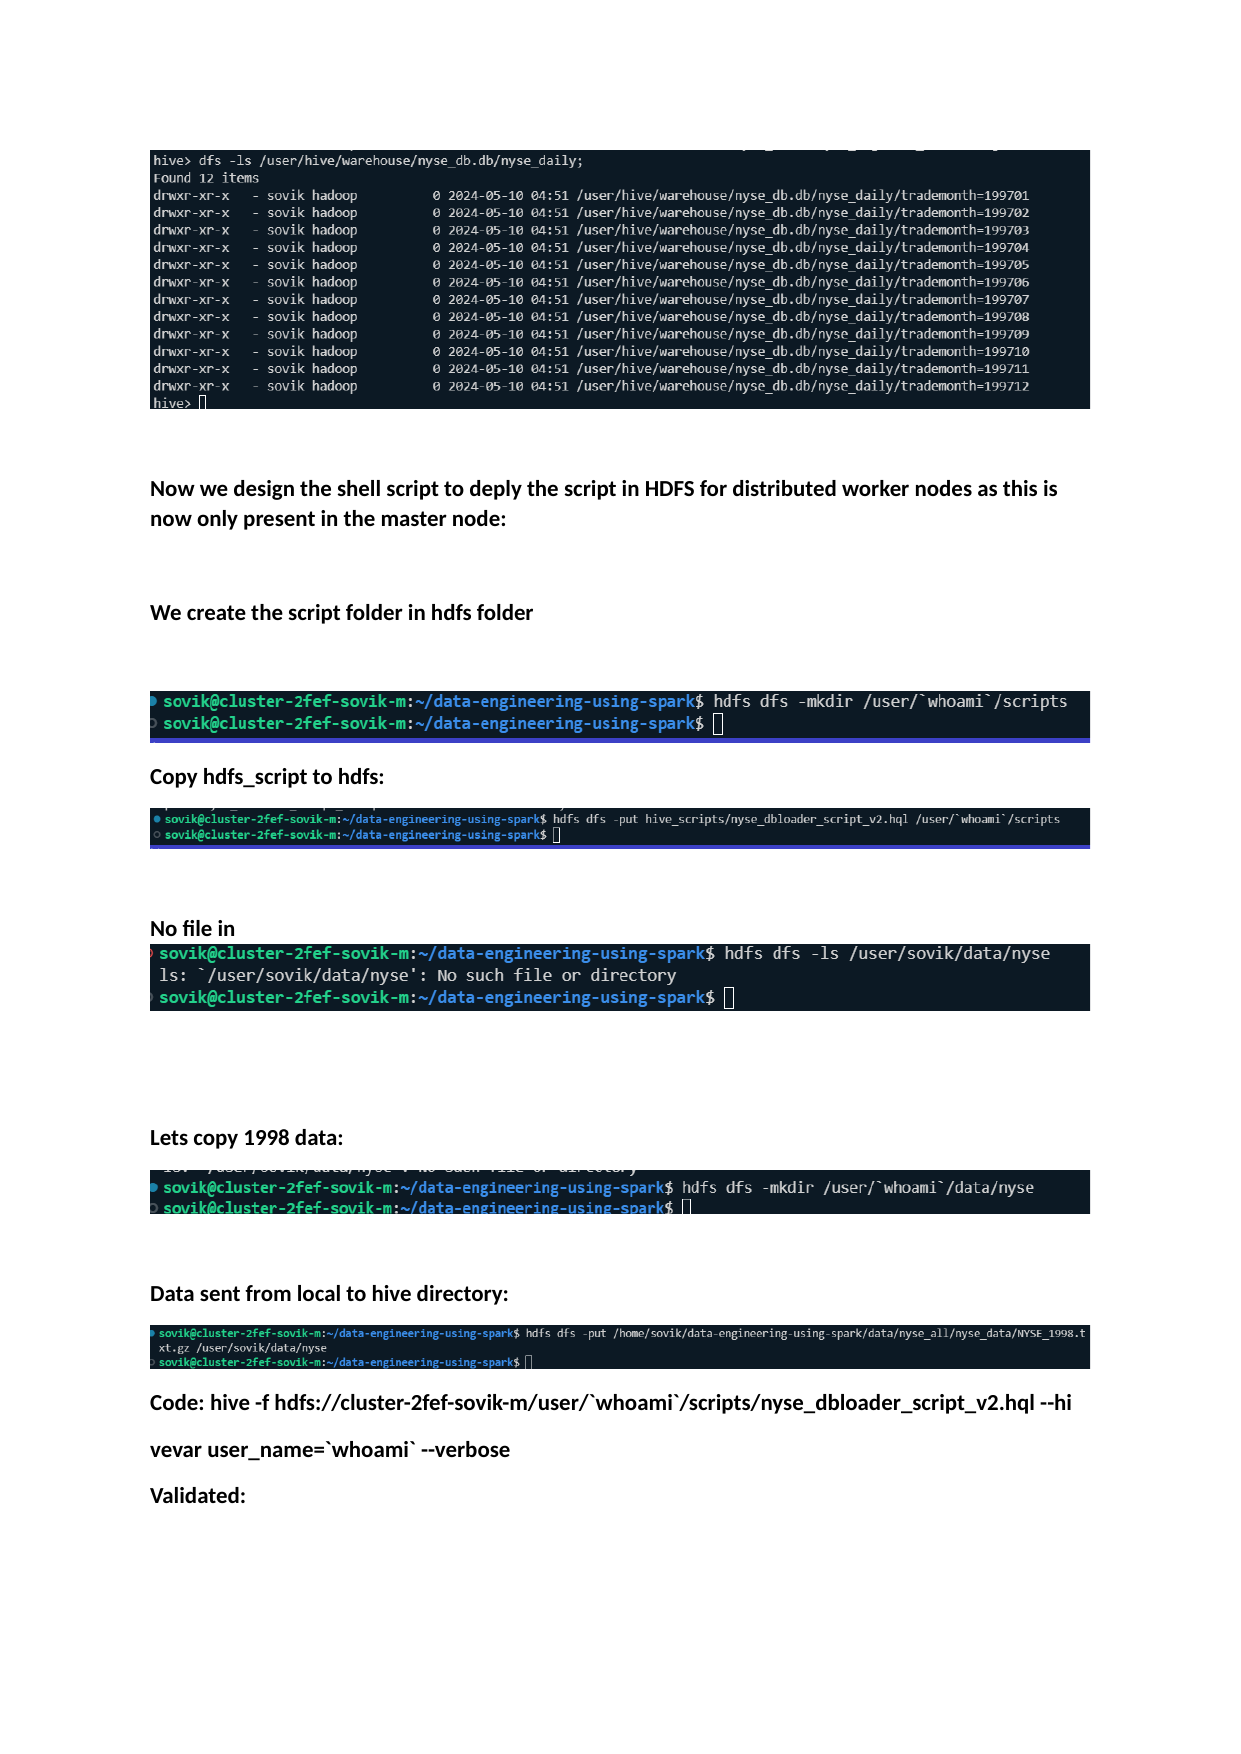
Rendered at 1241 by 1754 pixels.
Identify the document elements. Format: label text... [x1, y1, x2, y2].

picture [150, 1325, 1091, 1369]
text Lets copy 1998 data: [150, 1123, 1090, 1151]
text Now we design the shell script to deply the script in HDFS for distributed worker nodes as this is now only present in the master node: [150, 474, 1090, 532]
text vevar user_name=`whoami` --verbose [150, 1435, 1090, 1463]
text Copy hdfs_script to hdfs: [150, 762, 1090, 790]
picture [150, 1170, 1091, 1214]
text Validated: [150, 1482, 1090, 1509]
text Data sent from local to hive directory: [150, 1279, 1090, 1307]
text Code: hive -f hdfs://cluster-2fef-sovik-m/user/`whoami`/scripts/nyse_dbloader_script_v2.hql --hi [150, 1388, 1090, 1416]
picture [150, 150, 1091, 409]
text No file in [150, 914, 1090, 944]
picture [150, 808, 1091, 849]
picture [150, 944, 1091, 1011]
text We create the script folder in hdfs folder [150, 598, 1090, 626]
picture [150, 691, 1091, 743]
